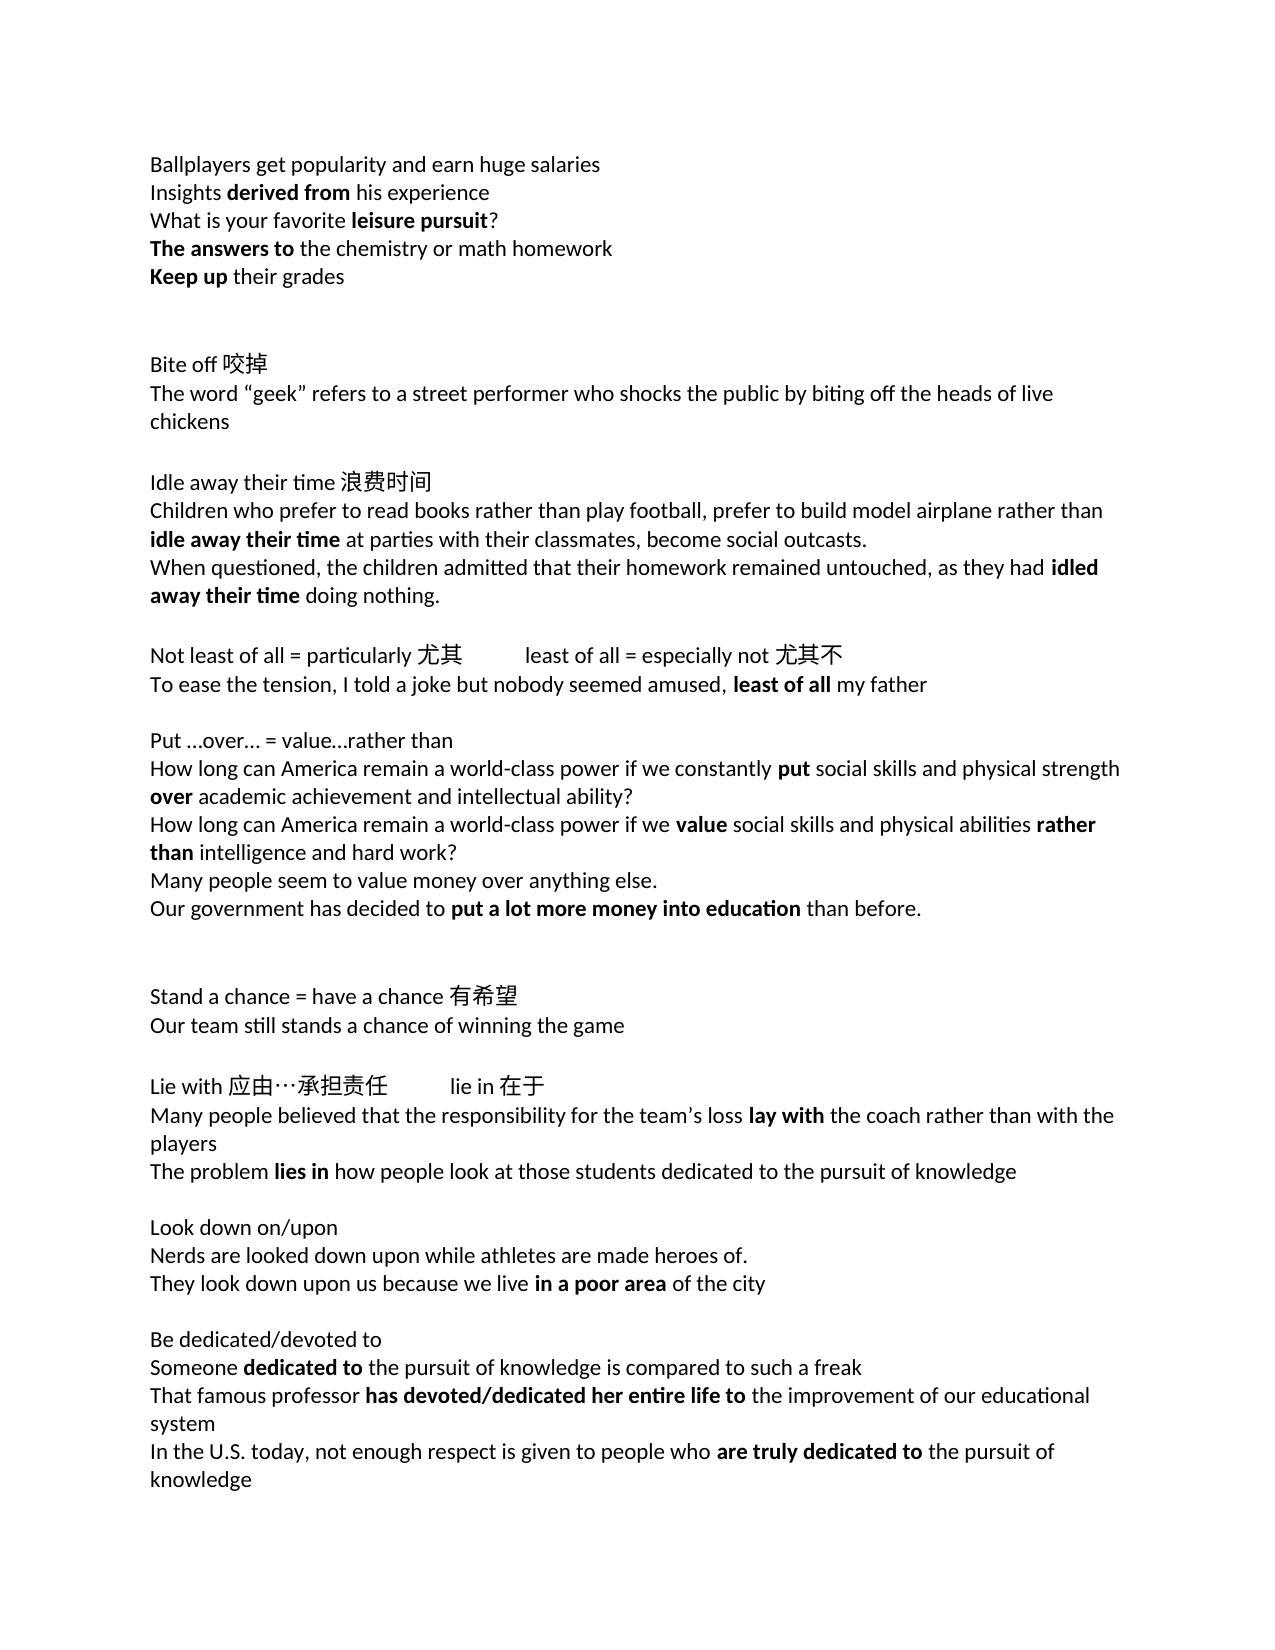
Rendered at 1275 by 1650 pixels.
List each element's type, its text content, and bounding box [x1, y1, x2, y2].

text Idle away their time浪费时间 [150, 463, 1125, 497]
text Look down on/upon [150, 1213, 1125, 1241]
text Insights derived from his experience [150, 178, 1125, 206]
text They look down upon us because we live in a poor area of the city [150, 1269, 1125, 1297]
text Ballplayers get popularity and earn huge salaries [150, 150, 1125, 178]
text When questioned, the children admitted that their homework remained untouched, as they had idled away their time doing nothing. [150, 553, 1125, 609]
text The word “geek” refers to a street performer who shocks the public by biting off the heads of live chickens [150, 379, 1125, 435]
text Someone dedicated to the pursuit of knowledge is compared to such a freak [150, 1353, 1125, 1381]
text Children who prefer to read books rather than play football, prefer to build model airplane rather than idle away their time at parties with their classmates, become social outcasts. [150, 497, 1125, 553]
text Many people seem to value money over anything else. [150, 866, 1125, 894]
text Our team still stands a chance of winning the game [150, 1011, 1125, 1039]
text In the U.S. today, not enough respect is given to people who are truly dedicated to the pursuit of knowledge [150, 1437, 1125, 1493]
text How long can America remain a world-class power if we value social skills and physical abilities rather than intelligence and hard work? [150, 810, 1125, 866]
text The answers to the chemistry or math homework [150, 234, 1125, 262]
text How long can America remain a world-class power if we constantly put social skills and physical strength over academic achievement and intellectual ability? [150, 754, 1125, 810]
text Nerds are looked down upon while athletes are made heroes of. [150, 1241, 1125, 1269]
text That famous professor has devoted/dedicated her entire life to the improvement of our educational system [150, 1381, 1125, 1437]
text Not least of all = particularly 尤其 least of all = especially not 尤其不 [150, 637, 1125, 670]
text Be dedicated/devoted to [150, 1325, 1125, 1353]
text Bite off咬掉 [150, 346, 1125, 379]
text Our government has decided to put a lot more money into education than before. [150, 894, 1125, 922]
text Put …over… = value…rather than [150, 726, 1125, 754]
text Many people believed that the responsibility for the team’s loss lay with the coach rather than with the players [150, 1101, 1125, 1157]
text To ease the tension, I told a joke but nobody seemed amused, least of all my father [150, 670, 1125, 698]
text Keep up their grades [150, 262, 1125, 290]
text Lie with 应由…承担责任 lie in 在于 [150, 1067, 1125, 1101]
text Stand a chance = have a chance 有希望 [150, 978, 1125, 1011]
text The problem lies in how people look at those students dedicated to the pursuit of knowledge [150, 1157, 1125, 1185]
text What is your favorite leisure pursuit? [150, 206, 1125, 234]
